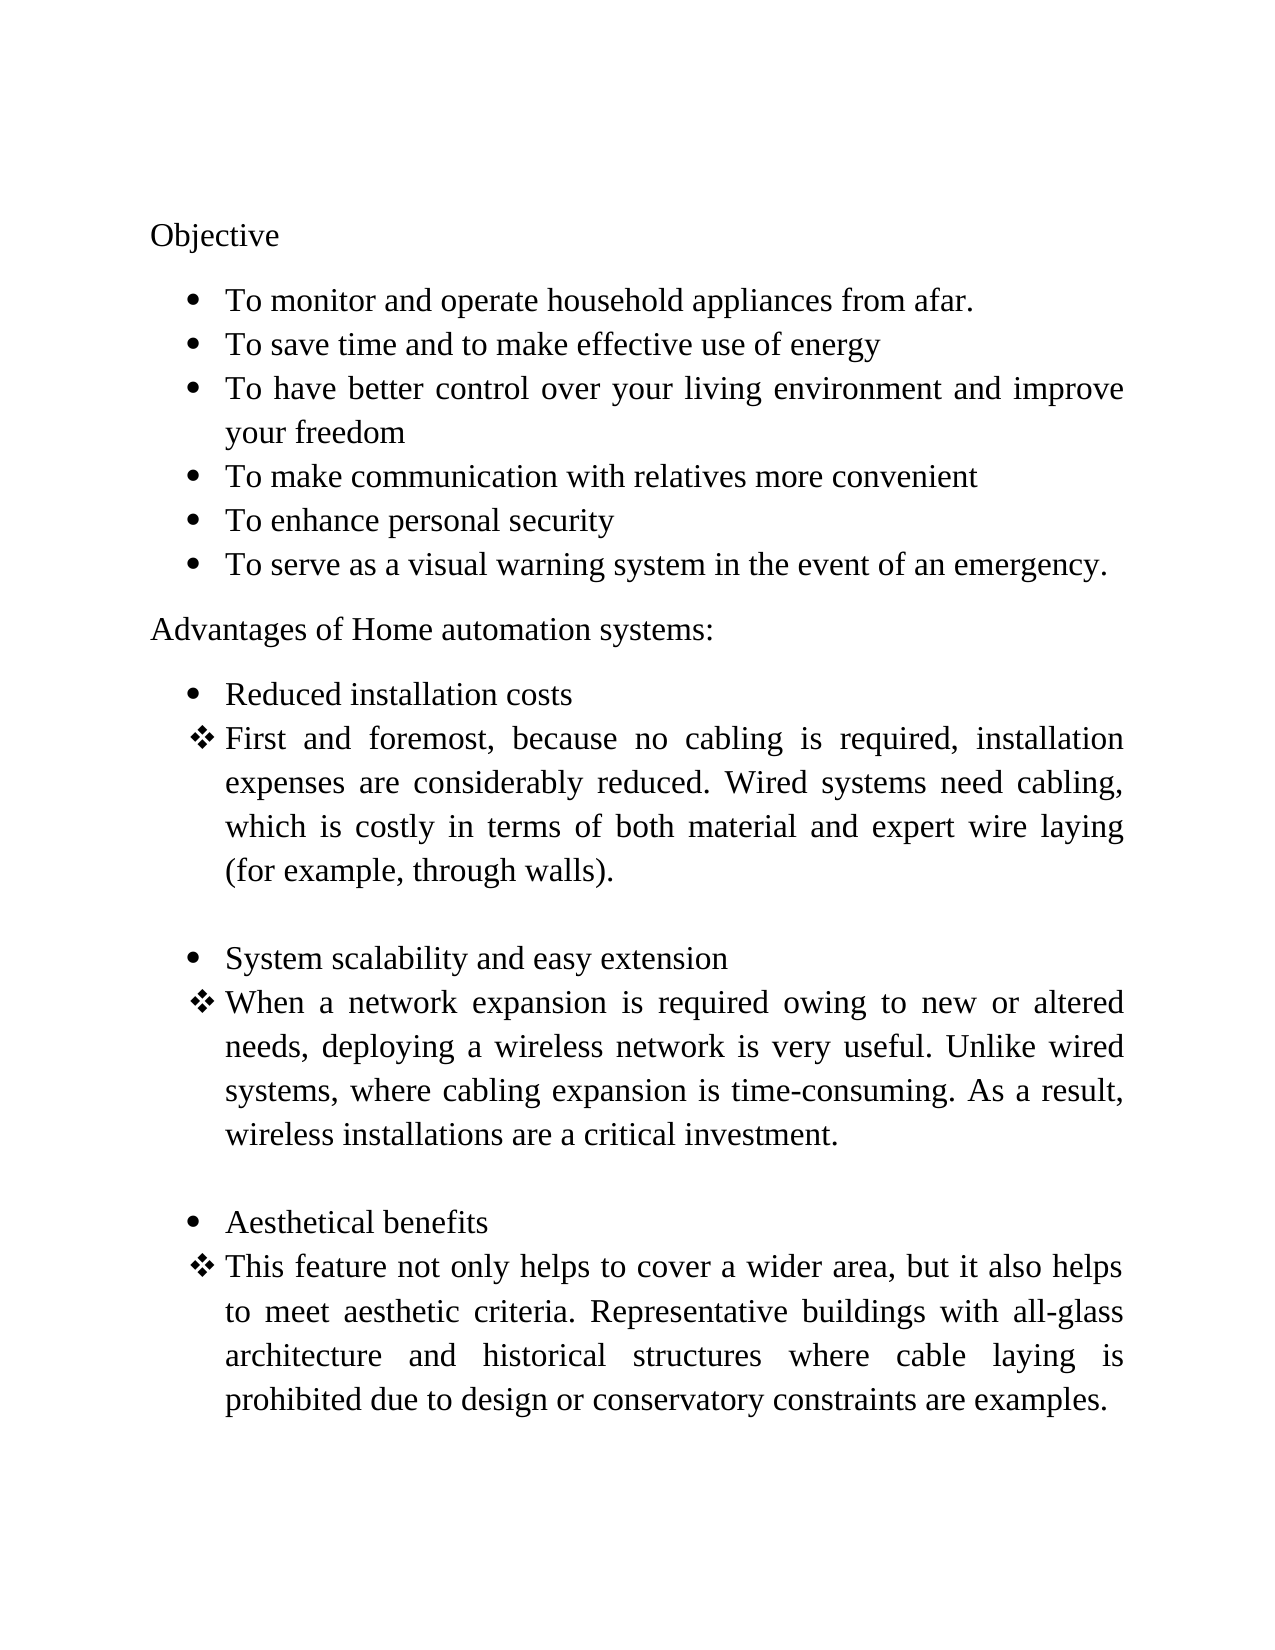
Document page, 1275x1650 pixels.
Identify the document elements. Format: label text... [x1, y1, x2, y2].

text Objective [150, 215, 1125, 253]
list To enhance personal security [187, 500, 1125, 538]
list To make communication with relatives more convenient [187, 456, 1125, 494]
list This feature not only helps to cover a wider area, but it also helps to meet aesthetic criteria. Representative buildings with all-glass architecture and historical structures where cable laying is prohibited due to design or conservatory constraints are examples. [187, 1247, 1125, 1417]
list To have better control over your living environment and improve your freedom [187, 368, 1125, 450]
text Advantages of Home automation systems: [150, 609, 1125, 647]
list Reduced installation costs [187, 674, 1125, 712]
list When a network expansion is required owing to new or altered needs, deploying a wireless network is very useful. Unlike wired systems, where cabling expansion is time-consuming. As a result, wireless installations are a critical investment. [187, 982, 1125, 1153]
list First and foremost, because no cabling is required, installation expenses are considerably reduced. Wired systems need cabling, which is costly in terms of both material and expert wire laying (for example, through walls). [187, 718, 1125, 888]
list To serve as a visual warning system in the event of an emergency. [187, 544, 1125, 582]
list To monitor and operate household appliances from afar. [187, 280, 1125, 318]
list Aesthetical benefits [187, 1203, 1125, 1241]
list To save time and to make effective use of energy [187, 324, 1125, 362]
list System scalability and easy extension [187, 938, 1125, 977]
